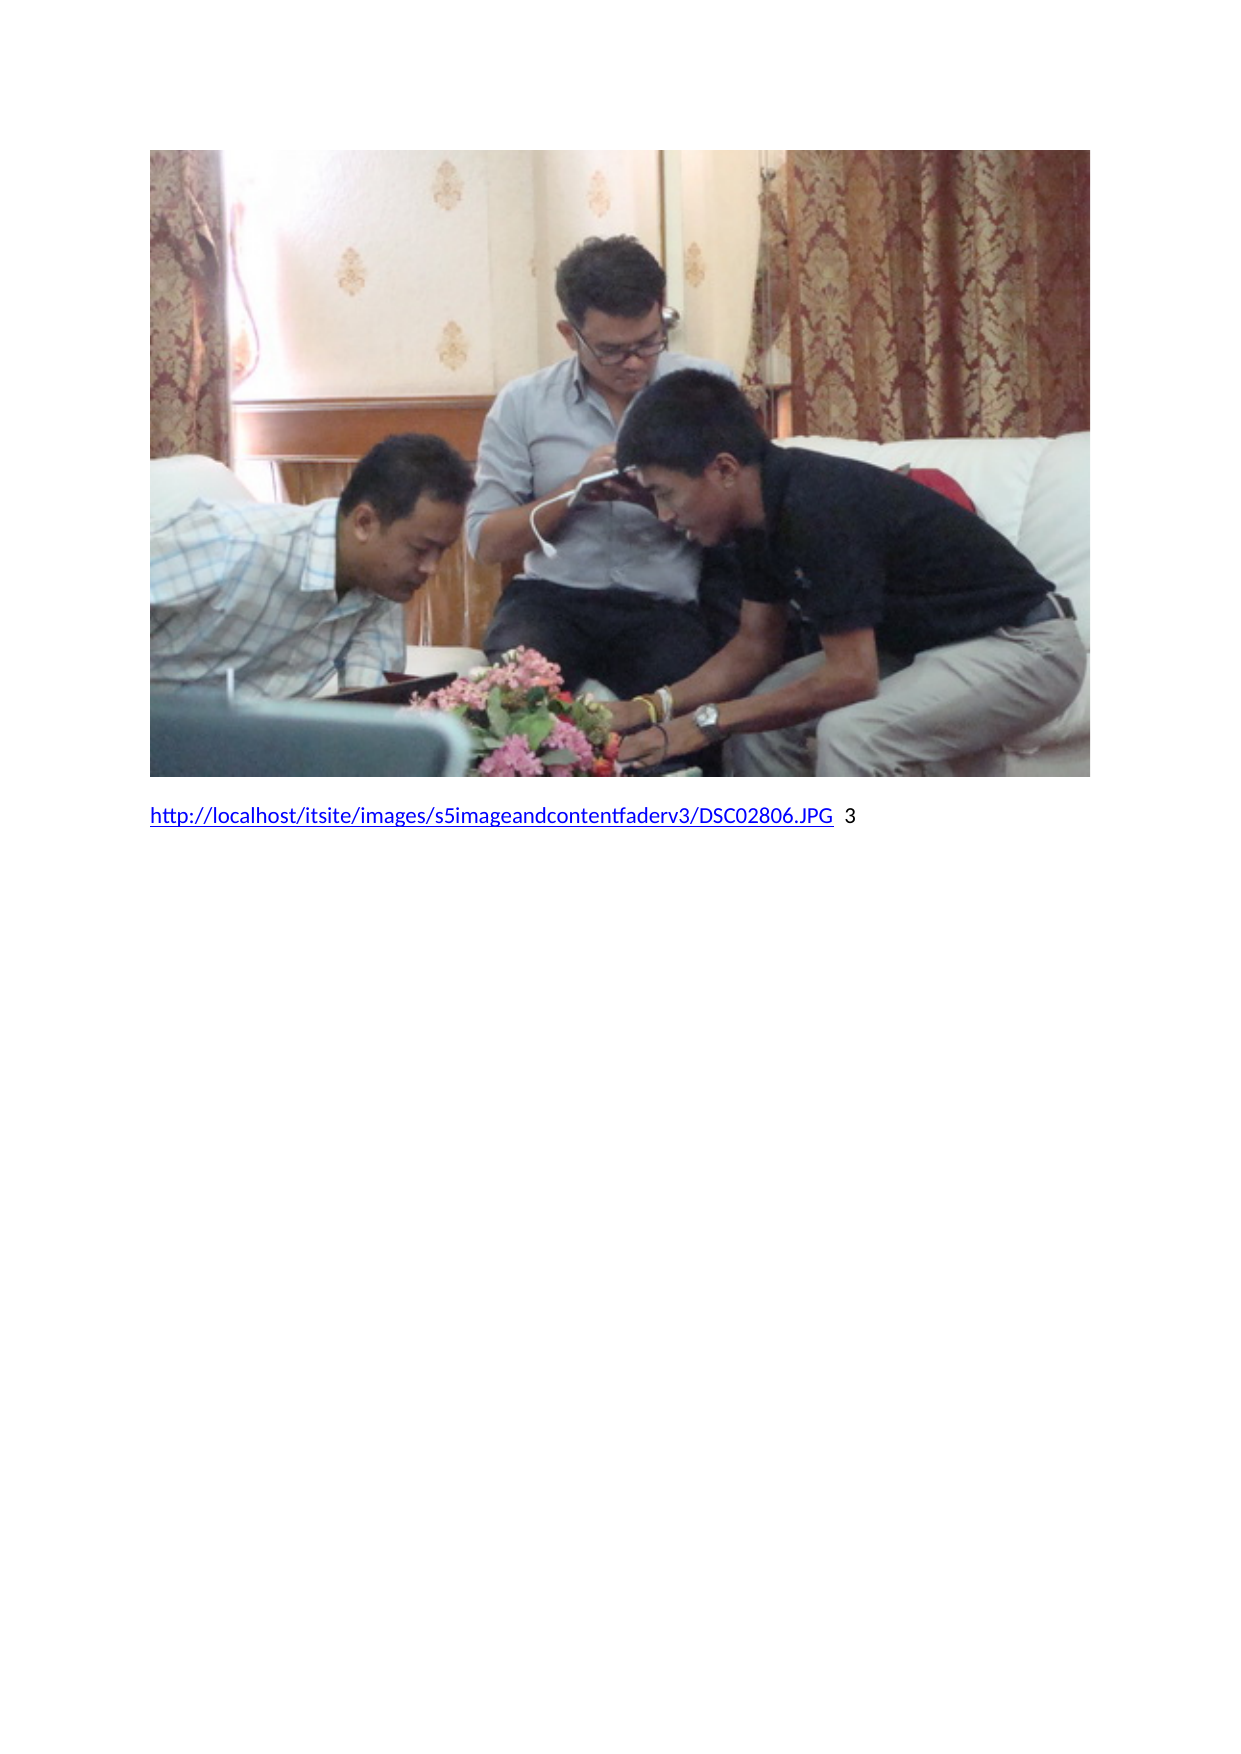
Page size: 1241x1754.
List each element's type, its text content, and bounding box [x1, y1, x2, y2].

picture [150, 150, 1091, 777]
text http://localhost/itsite/images/s5imageandcontentfaderv3/DSC02806.JPG 3 [150, 801, 1090, 829]
